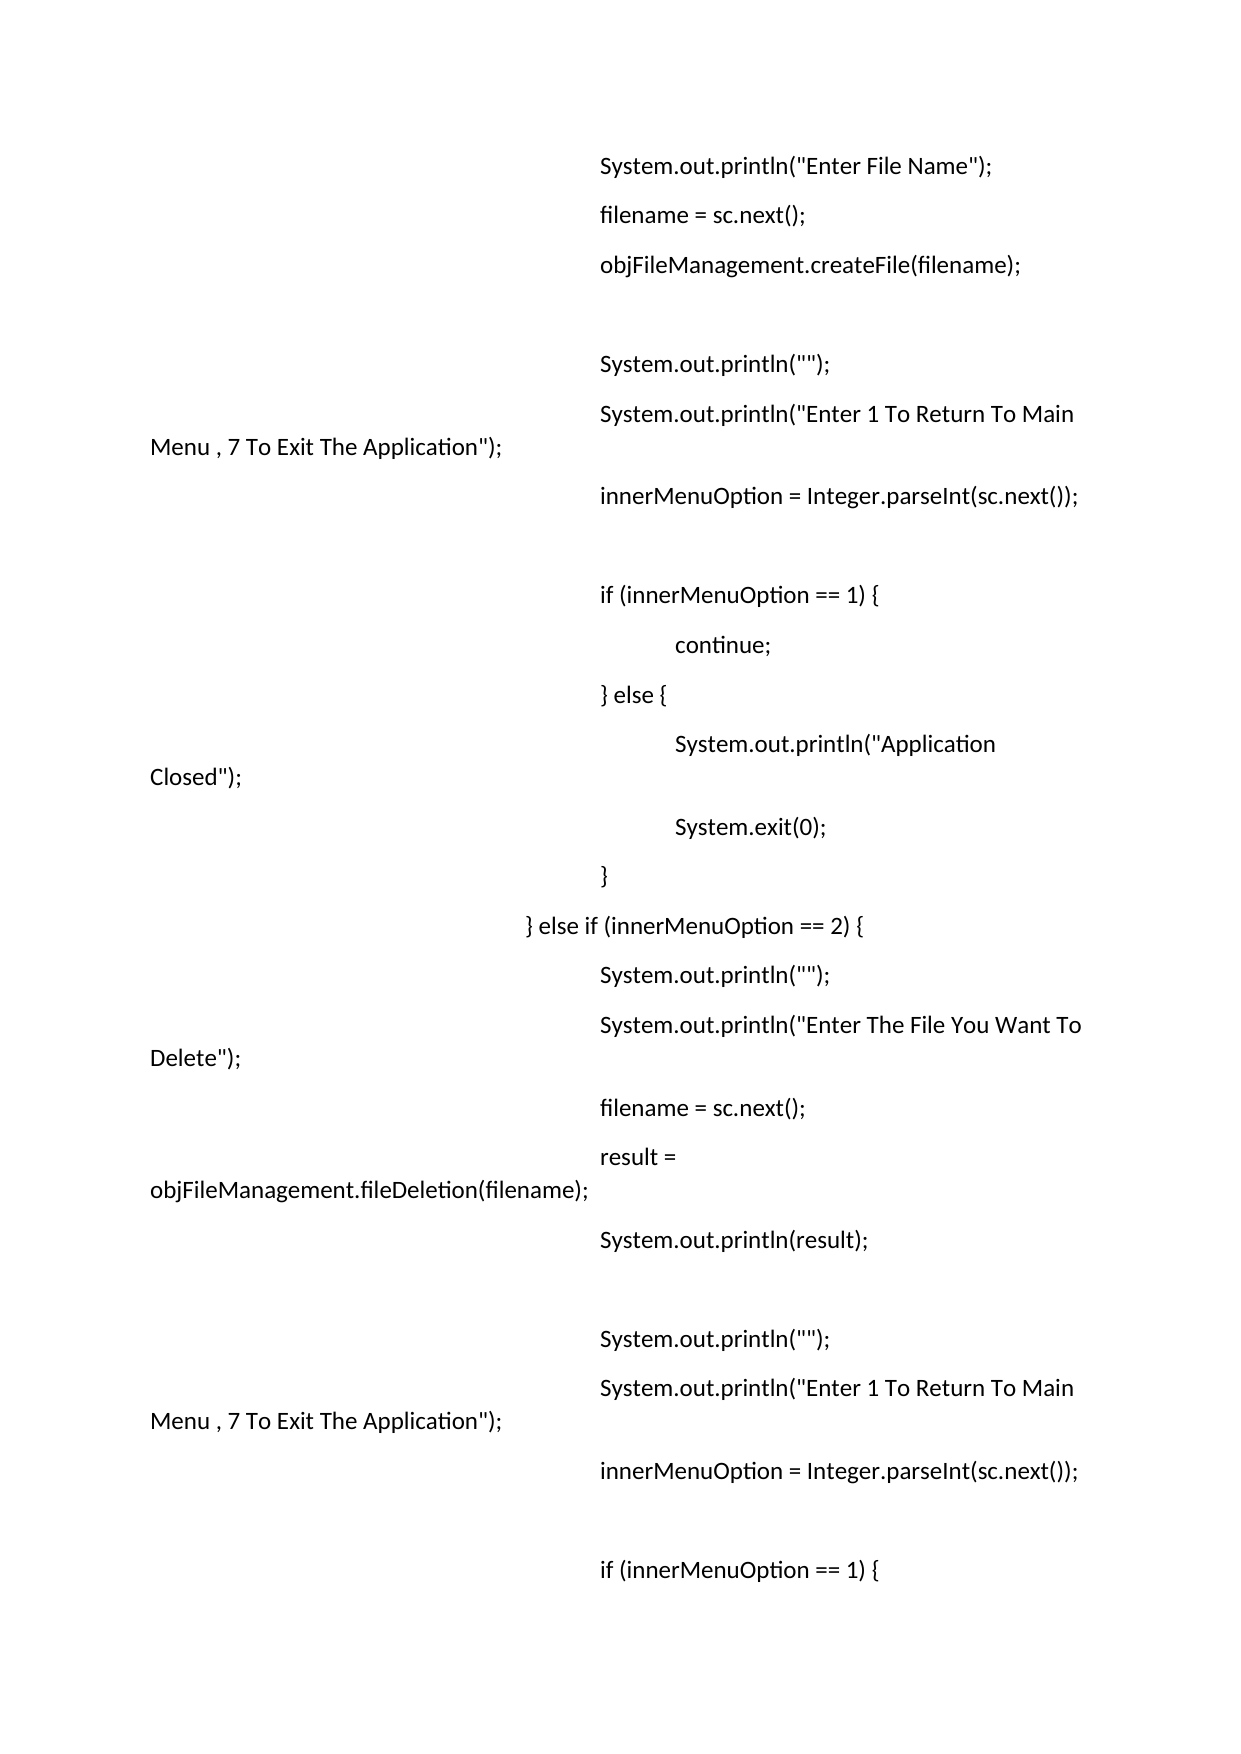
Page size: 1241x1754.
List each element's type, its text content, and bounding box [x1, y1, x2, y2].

text result = objFileManagement.fileDeletion(filename); [150, 1141, 1090, 1205]
text System.exit(0); [150, 811, 1090, 841]
text } else if (innerMenuOption == 2) { [150, 910, 1090, 941]
text } [150, 860, 1090, 891]
text if (innerMenuOption == 1) { [150, 1554, 1090, 1585]
text System.out.println("Application Closed"); [150, 728, 1090, 792]
text System.out.println("Enter 1 To Return To Main Menu , 7 To Exit The Application"); [150, 398, 1090, 461]
text System.out.println("Enter 1 To Return To Main Menu , 7 To Exit The Application"); [150, 1372, 1090, 1436]
text System.out.println(""); [150, 1323, 1090, 1353]
text innerMenuOption = Integer.parseInt(sc.next()); [150, 480, 1090, 511]
text filename = sc.next(); [150, 1092, 1090, 1122]
text System.out.println("Enter The File You Want To Delete"); [150, 1009, 1090, 1073]
text System.out.println(""); [150, 959, 1090, 990]
text objFileManagement.createFile(filename); [150, 249, 1090, 280]
text filename = sc.next(); [150, 199, 1090, 230]
text } else { [150, 679, 1090, 709]
text innerMenuOption = Integer.parseInt(sc.next()); [150, 1455, 1090, 1486]
text if (innerMenuOption == 1) { [150, 579, 1090, 610]
text System.out.println("Enter File Name"); [150, 150, 1090, 181]
text System.out.println(""); [150, 348, 1090, 379]
text System.out.println(result); [150, 1224, 1090, 1254]
text continue; [150, 629, 1090, 660]
